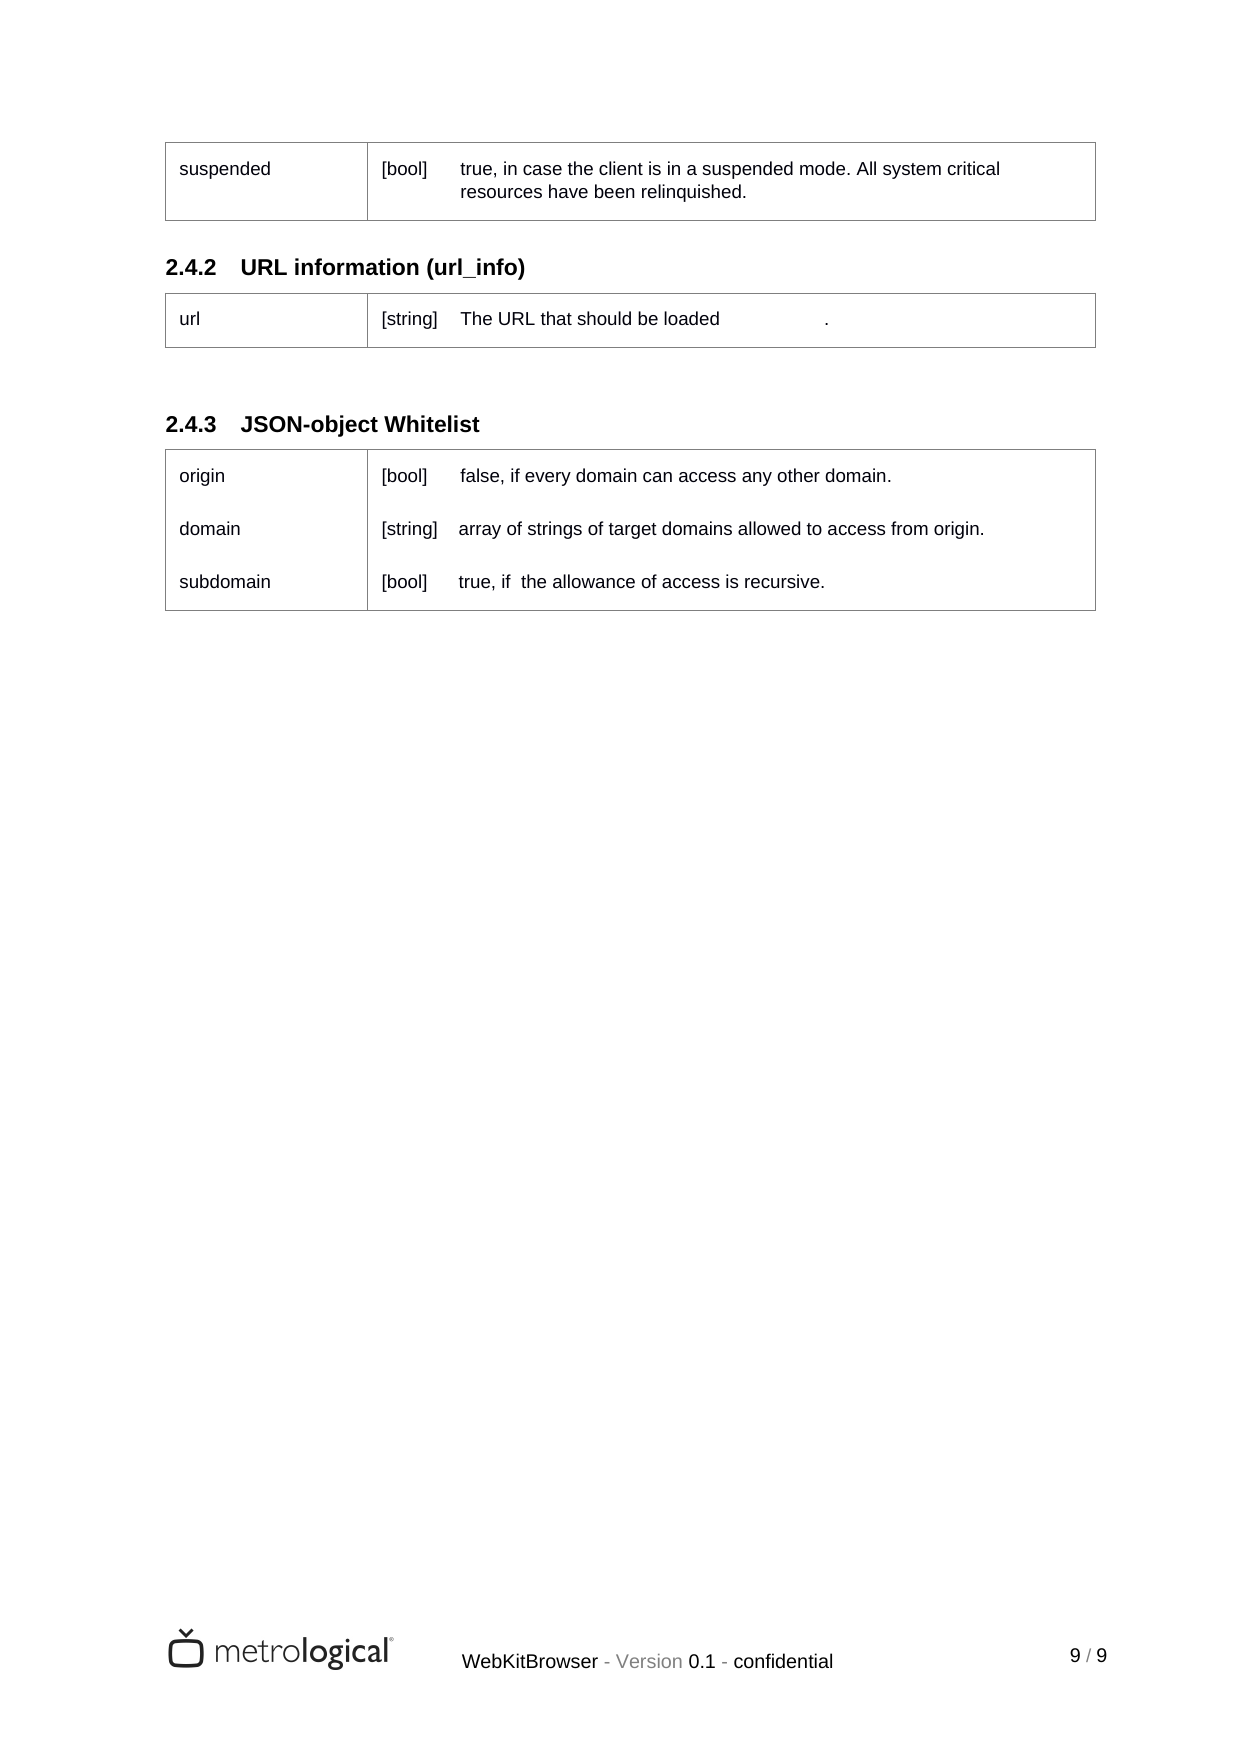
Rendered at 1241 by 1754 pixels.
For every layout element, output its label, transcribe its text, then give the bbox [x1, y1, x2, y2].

subtitle URL information (url_info) [165, 254, 1075, 280]
table_header [string] The URL that should be loaded . [368, 294, 1095, 347]
table_header url [166, 294, 367, 347]
table_cell suspended [166, 143, 367, 220]
table_header [bool] false, if every domain can access any other domain. [368, 450, 1095, 503]
table_cell [bool] true, in case the client is in a suspended mode. All system critical resources have been relinquished. [368, 143, 1095, 220]
table_cell [string] array of strings of target domains allowed to access from origin. [368, 503, 1095, 556]
table_header origin [166, 450, 367, 503]
subtitle JSON-object Whitelist [165, 411, 1075, 437]
table_cell domain [166, 503, 367, 556]
table_cell [bool] true, if the allowance of access is recursive. [368, 556, 1095, 609]
table_cell subdomain [166, 556, 367, 609]
picture [165, 1624, 397, 1674]
